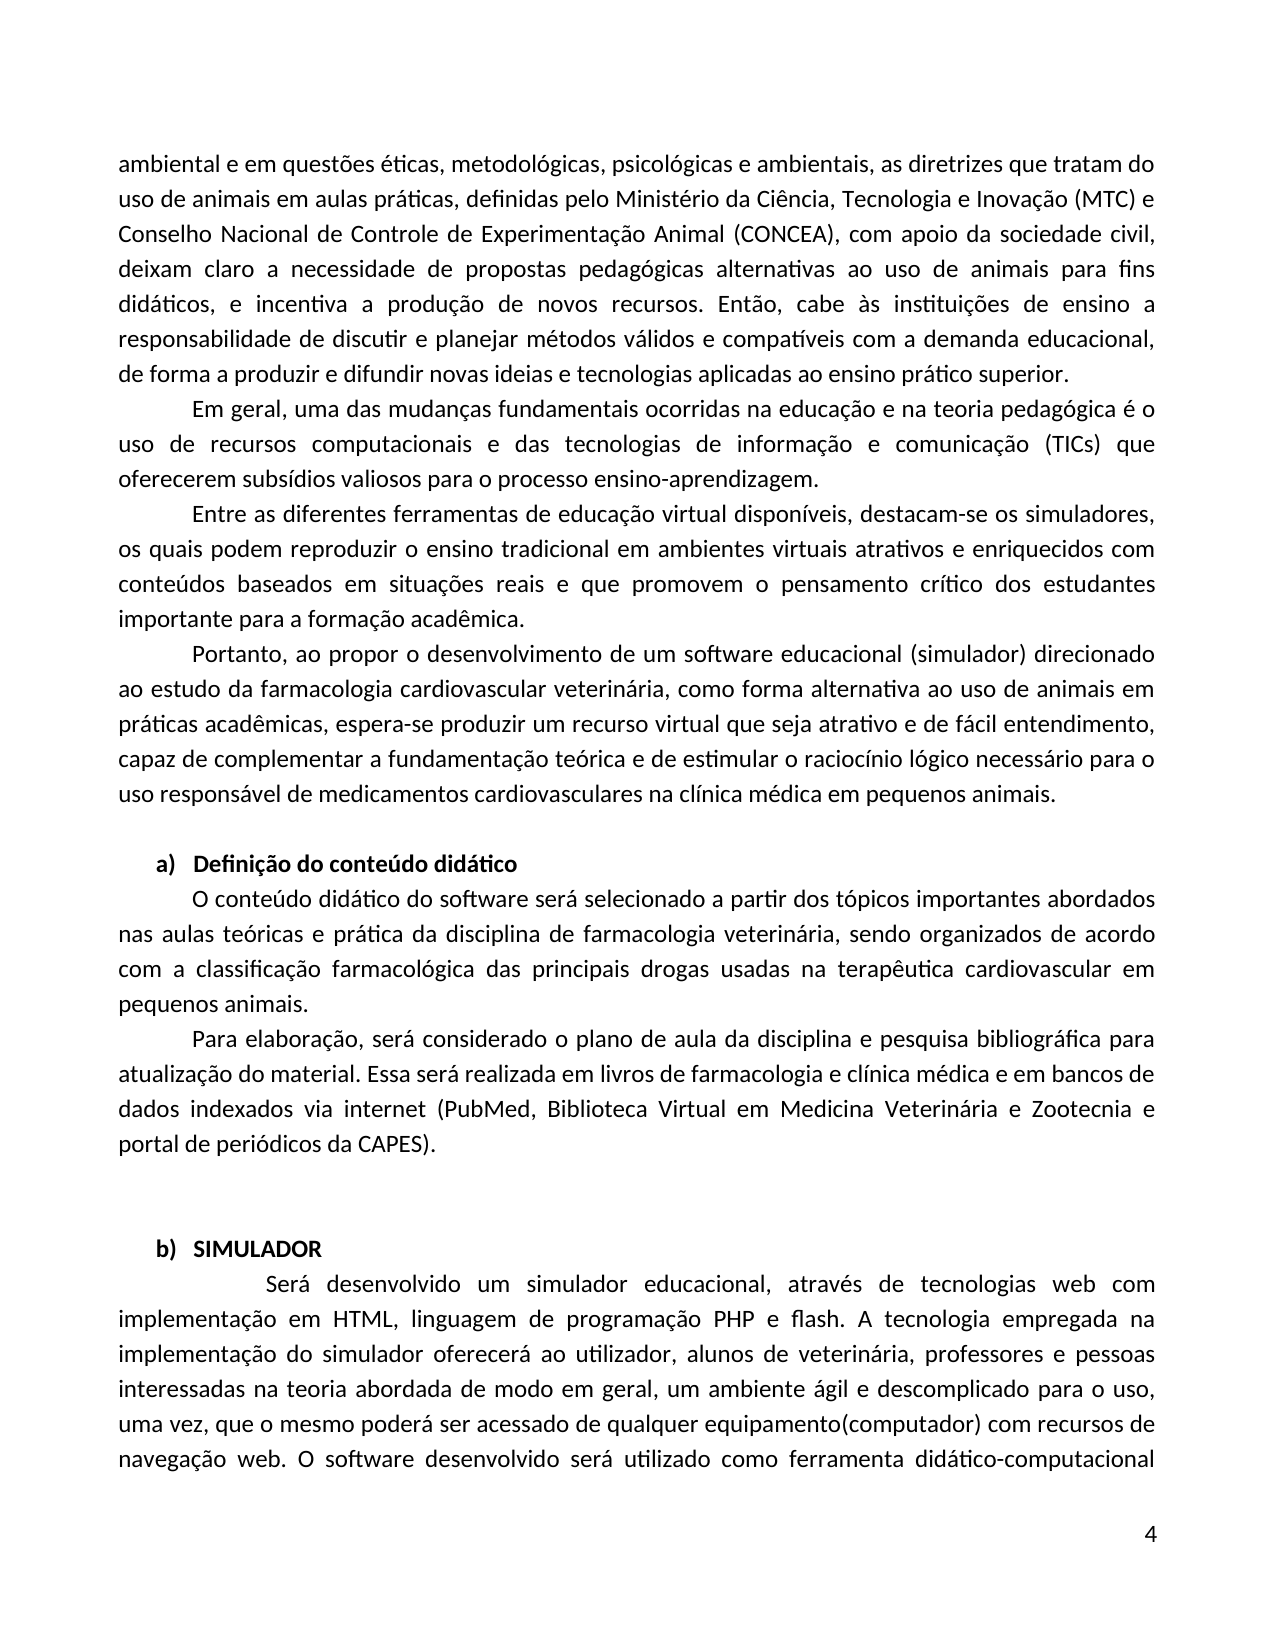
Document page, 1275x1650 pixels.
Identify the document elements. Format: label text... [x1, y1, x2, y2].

list SIMULADOR [156, 1233, 1157, 1263]
text Para elaboração, será considerado o plano de aula da disciplina e pesquisa bibliográfica para atualização do material. Essa será realizada em livros de farmacologia e clínica médica e em bancos de dados indexados via internet (PubMed, Biblioteca Virtual em Medicina Veterinária e Zootecnia e portal de periódicos da CAPES). [118, 1023, 1157, 1158]
text Portanto, ao propor o desenvolvimento de um software educacional (simulador) direcionado ao estudo da farmacologia cardiovascular veterinária, como forma alternativa ao uso de animais em práticas acadêmicas, espera-se produzir um recurso virtual que seja atrativo e de fácil entendimento, capaz de complementar a fundamentação teórica e de estimular o raciocínio lógico necessário para o uso responsável de medicamentos cardiovasculares na clínica médica em pequenos animais. [118, 638, 1157, 808]
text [118, 1268, 1157, 1473]
text Entre as diferentes ferramentas de educação virtual disponíveis, destacam-se os simuladores, os quais podem reproduzir o ensino tradicional em ambientes virtuais atrativos e enriquecidos com conteúdos baseados em situações reais e que promovem o pensamento crítico dos estudantes importante para a formação acadêmica. [118, 498, 1157, 633]
list Definição do conteúdo didático [156, 848, 1157, 878]
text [118, 148, 1157, 388]
text Em geral, uma das mudanças fundamentais ocorridas na educação e na teoria pedagógica é o uso de recursos computacionais e das tecnologias de informação e comunicação (TICs) que oferecerem subsídios valiosos para o processo ensino-aprendizagem. [118, 393, 1157, 493]
text O conteúdo didático do software será selecionado a partir dos tópicos importantes abordados nas aulas teóricas e prática da disciplina de farmacologia veterinária, sendo organizados de acordo com a classificação farmacológica das principais drogas usadas na terapêutica cardiovascular em pequenos animais. [118, 883, 1157, 1018]
